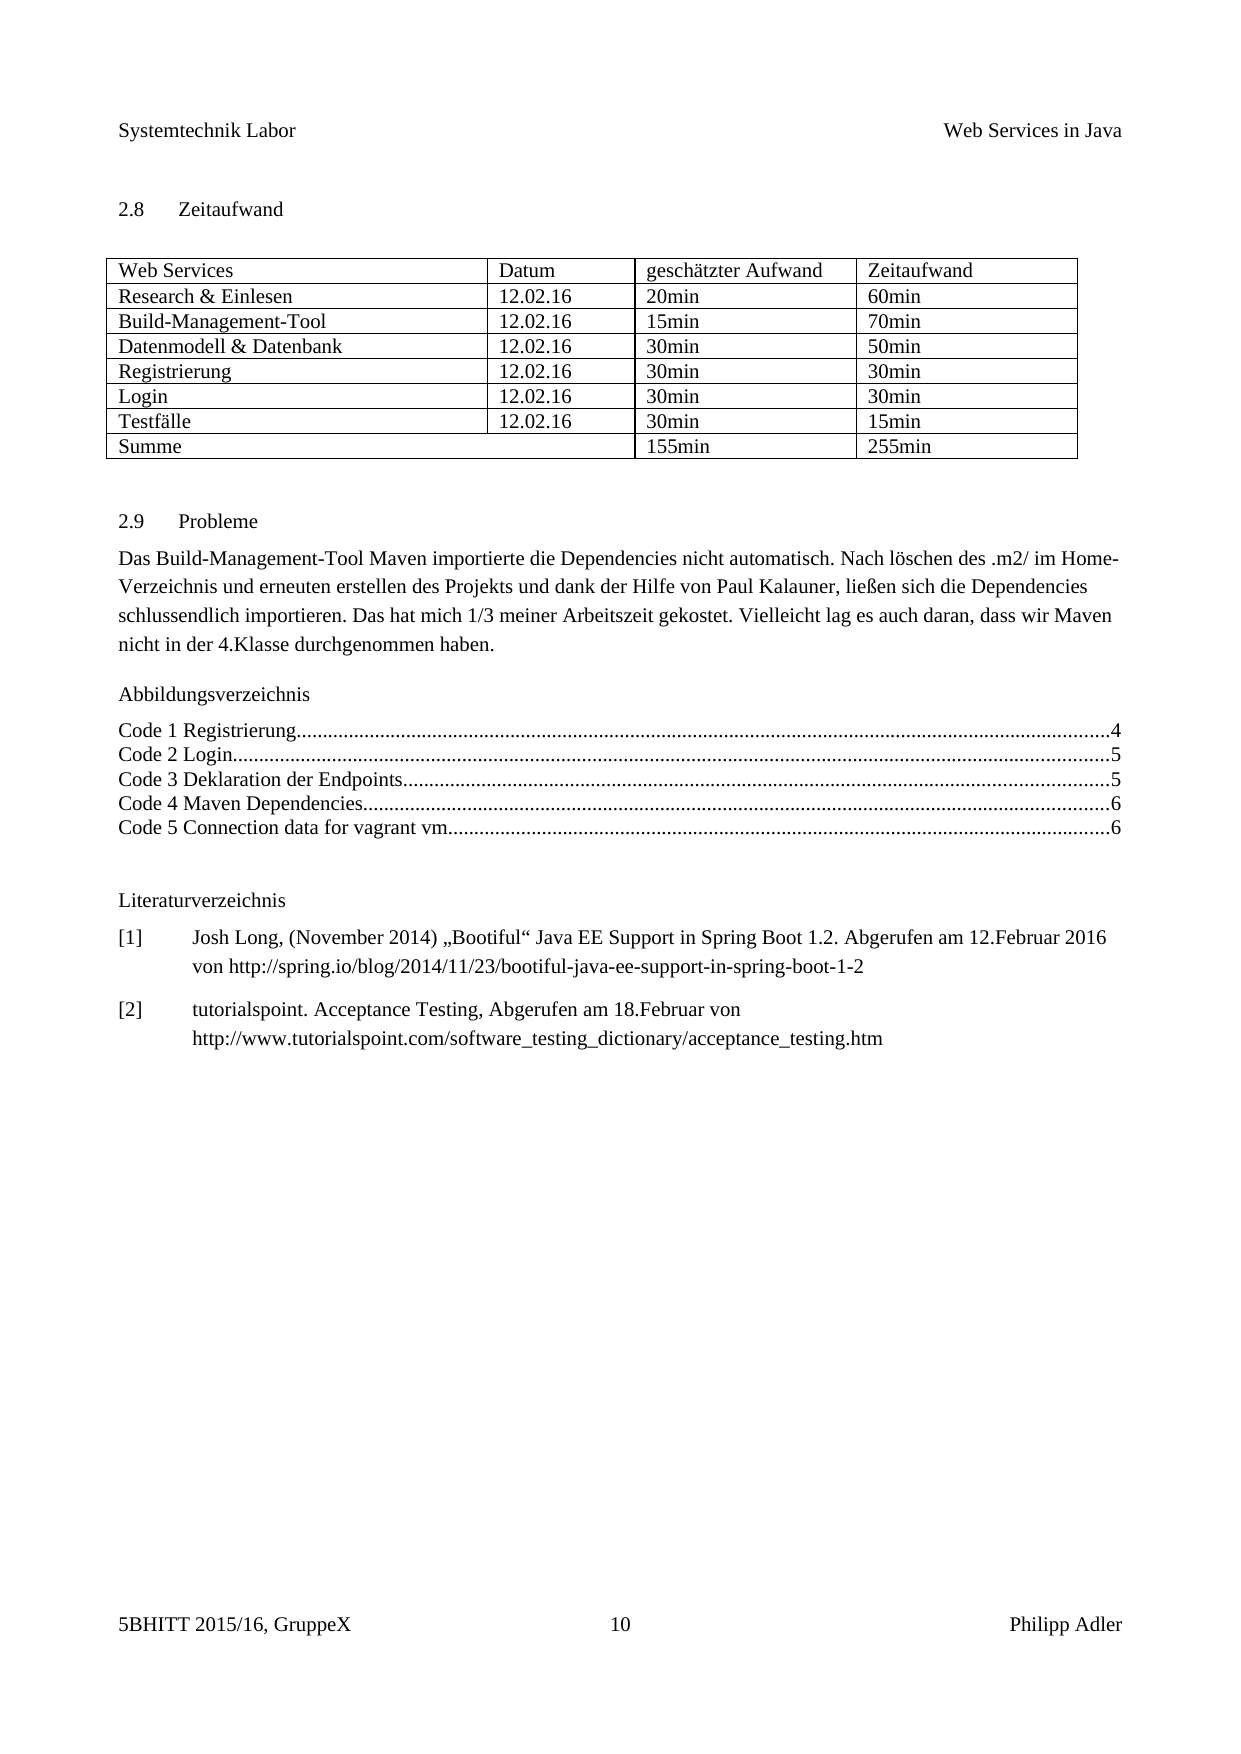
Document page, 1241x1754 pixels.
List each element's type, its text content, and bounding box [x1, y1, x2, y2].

subtitle Abbildungsverzeichnis [118, 682, 1122, 706]
table_cell 12.02.16 [488, 284, 634, 308]
table_cell 70min [857, 309, 1077, 333]
text Code 5 Connection data for vagrant vm 6 [118, 814, 1122, 839]
table_cell 60min [857, 284, 1077, 308]
text Code 4 Maven Dependencies 6 [118, 791, 1122, 814]
table_cell 30min [857, 384, 1077, 408]
table_header Datum [488, 259, 634, 282]
table_cell 12.02.16 [488, 359, 634, 383]
text [2] tutorialspoint. Acceptance Testing, Abgerufen am 18.Februar von http://www.tutorialspoint.com/software_testing_dictionary/acceptance_testing.htm [118, 997, 1122, 1050]
subtitle Literaturverzeichnis [118, 888, 1122, 912]
table_cell 12.02.16 [488, 309, 634, 333]
table_cell 30min [636, 359, 856, 383]
text Code 3 Deklaration der Endpoints 5 [118, 766, 1122, 791]
text [1] Josh Long, (November 2014) „Bootiful“ Java EE Support in Spring Boot 1.2. Abgerufen am 12.Februar 2016 von http://spring.io/blog/2014/11/23/bootiful-java-ee-support-in-spring-boot-1-2 [118, 925, 1122, 978]
table_cell 12.02.16 [488, 384, 634, 408]
text Das Build-Management-Tool Maven importierte die Dependencies nicht automatisch. Nach löschen des .m2/ im Home-Verzeichnis und erneuten erstellen des Projekts und dank der Hilfe von Paul Kalauner, ließen sich die Dependencies schlussendlich importieren. Das hat mich 1/3 meiner Arbeitszeit gekostet. Vielleicht lag es auch daran, dass wir Maven nicht in der 4.Klasse durchgenommen haben. [118, 546, 1122, 656]
table_cell 15min [857, 409, 1077, 433]
table_cell Testfälle [107, 409, 487, 433]
table_cell 50min [857, 334, 1077, 358]
table_cell Datenmodell & Datenbank [107, 334, 487, 358]
table_cell 20min [636, 284, 856, 308]
table_header Zeitaufwand [857, 259, 1077, 282]
table_cell 12.02.16 [488, 409, 634, 433]
table_cell 15min [636, 309, 856, 333]
table_cell 30min [636, 384, 856, 408]
table_cell Summe [107, 434, 634, 458]
text Code 2 Login 5 [118, 742, 1122, 766]
table_header Web Services [107, 259, 487, 282]
subtitle Zeitaufwand [118, 197, 1122, 221]
table_cell 30min [636, 409, 856, 433]
table_cell Login [107, 384, 487, 408]
table_cell 30min [857, 359, 1077, 383]
table_cell 30min [636, 334, 856, 358]
table_cell Build-Management-Tool [107, 309, 487, 333]
table_cell Registrierung [107, 359, 487, 383]
table_cell Research & Einlesen [107, 284, 487, 308]
text Code 1 Registrierung 4 [118, 718, 1122, 742]
subtitle Probleme [118, 509, 1122, 533]
table_header geschätzter Aufwand [636, 259, 856, 282]
table_cell 155min [636, 434, 856, 458]
table_cell 255min [857, 434, 1077, 458]
table_cell 12.02.16 [488, 334, 634, 358]
